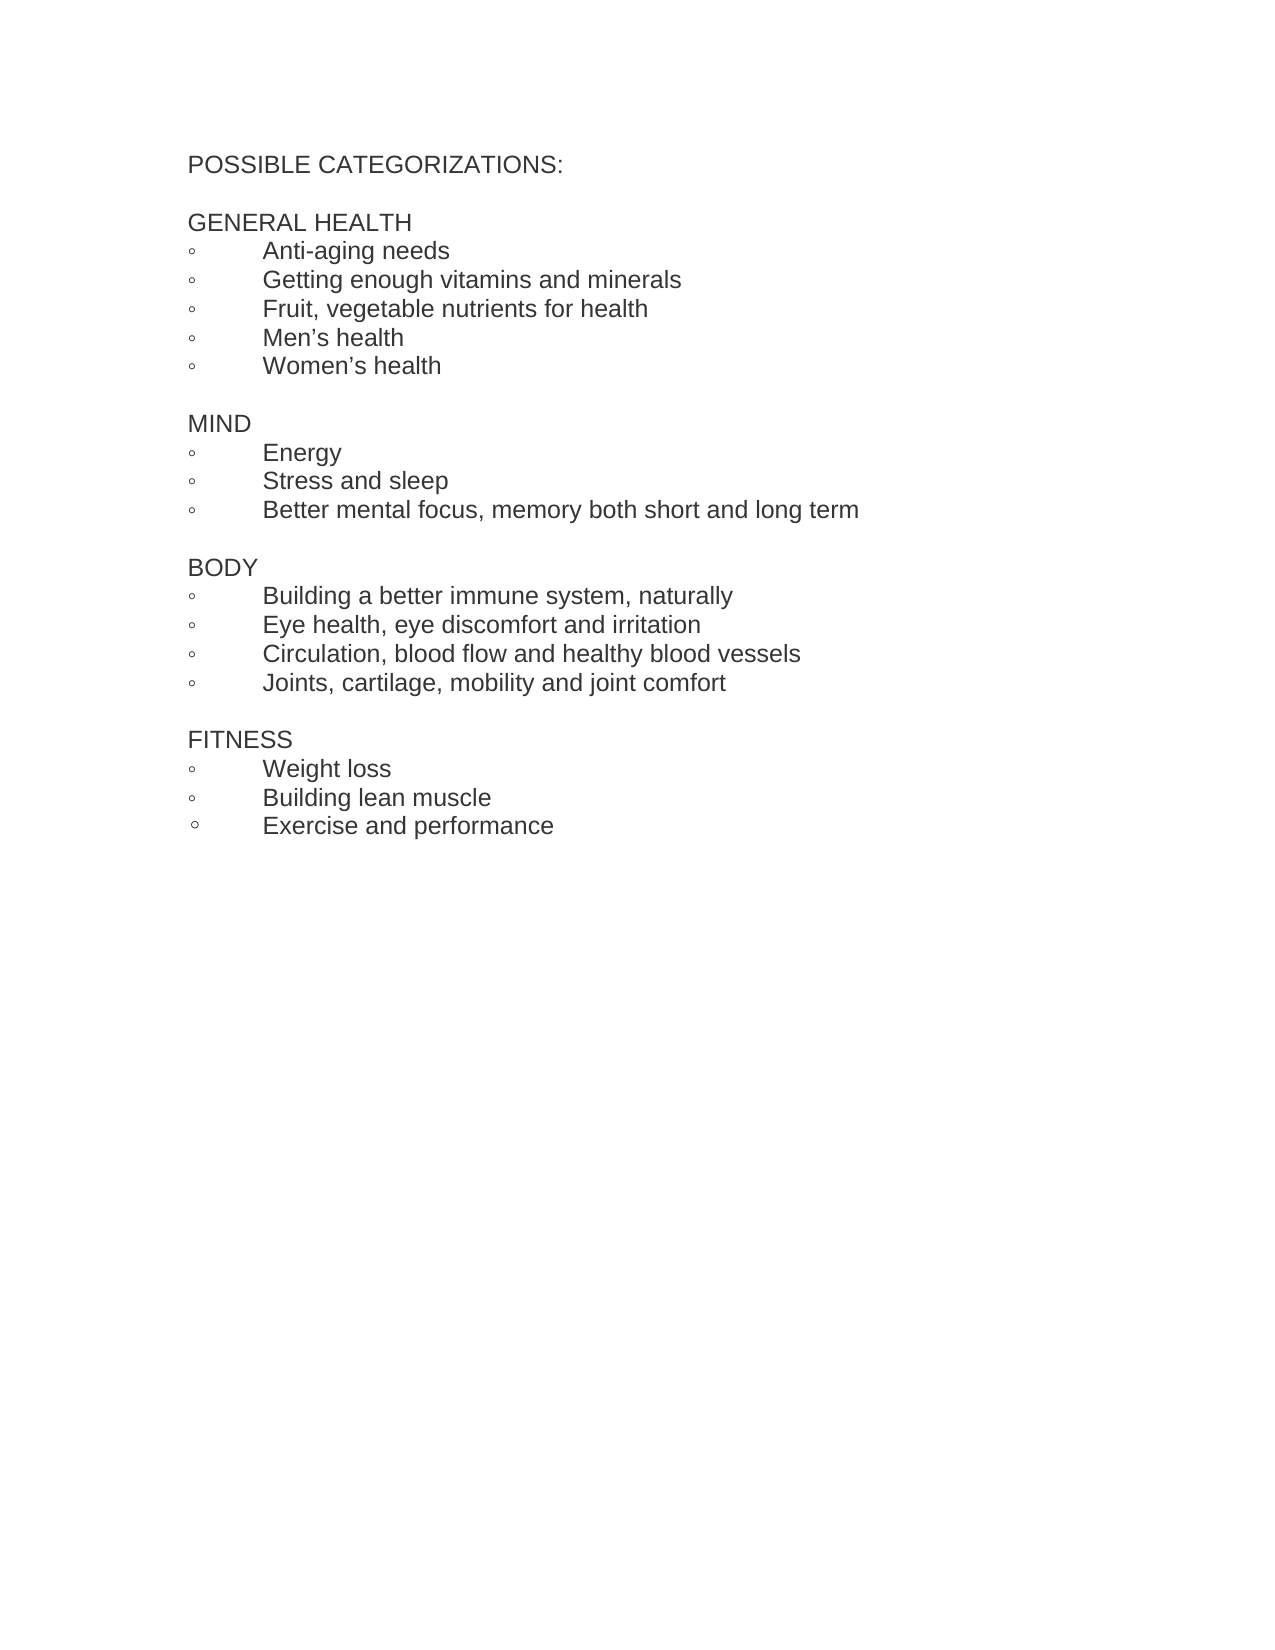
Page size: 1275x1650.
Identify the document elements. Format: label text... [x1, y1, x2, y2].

list Joints, cartilage, mobility and joint comfort [187, 667, 1087, 696]
text POSSIBLE CATEGORIZATIONS: [187, 150, 1087, 179]
list Men’s health [187, 322, 1087, 351]
list Weight loss [187, 754, 1087, 782]
list Eye health, eye discomfort and irritation [187, 610, 1087, 639]
list Energy [187, 437, 1087, 466]
list Getting enough vitamins and minerals [187, 265, 1087, 294]
list Better mental focus, memory both short and long term [187, 495, 1087, 524]
list Circulation, blood flow and healthy blood vessels [187, 639, 1087, 667]
list Fruit, vegetable nutrients for health [187, 294, 1087, 322]
text GENERAL HEALTH [187, 207, 1087, 236]
list Anti-aging needs [187, 236, 1087, 265]
list Women’s health [187, 351, 1087, 380]
list Building a better immune system, naturally [187, 581, 1087, 610]
text BODY [187, 552, 1087, 581]
text MIND [187, 409, 1087, 437]
text FITNESS [187, 725, 1087, 754]
list Building lean muscle [187, 782, 1087, 811]
list Exercise and performance [187, 811, 1087, 841]
list Stress and sleep [187, 466, 1087, 495]
